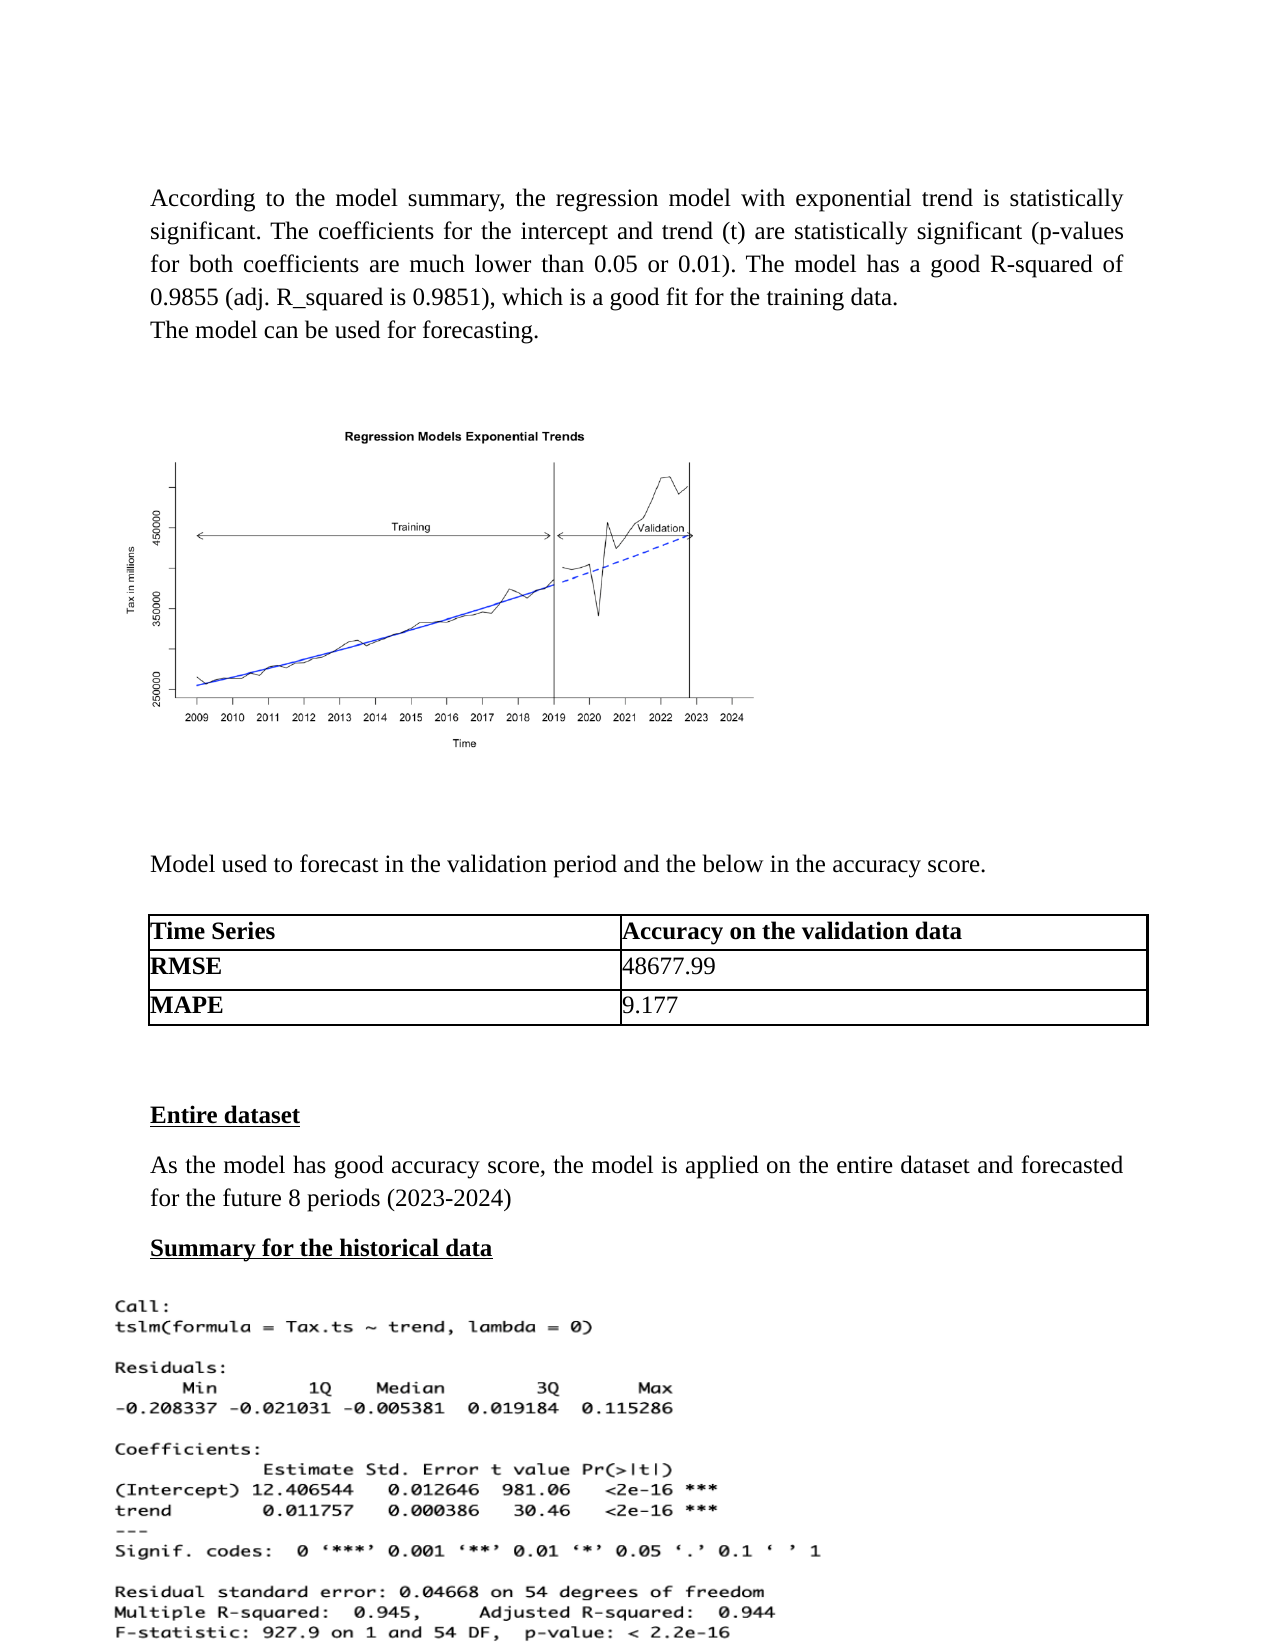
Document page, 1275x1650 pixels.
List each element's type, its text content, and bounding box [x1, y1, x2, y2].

text The model can be used for forecasting. [150, 315, 1125, 344]
table_cell MAPE [150, 991, 620, 1024]
table_header Time Series [150, 916, 620, 949]
text Model used to forecast in the validation period and the below in the accuracy score. [150, 849, 1125, 878]
text Summary for the historical data [150, 1233, 1125, 1262]
table_cell 48677.99 [622, 951, 1146, 988]
table_header Accuracy on the validation data [622, 916, 1146, 949]
picture [107, 1292, 882, 1645]
picture [123, 415, 773, 754]
table_cell RMSE [150, 951, 620, 988]
table_cell 9.177 [622, 991, 1146, 1024]
text According to the model summary, the regression model with exponential trend is statistically significant. The coefficients for the intercept and trend (t) are statistically significant (p-values for both coefficients are much lower than 0.05 or 0.01). The model has a good R-squared of 0.9855 (adj. R_squared is 0.9851), which is a good fit for the training data. [150, 183, 1125, 311]
text Entire dataset [150, 1101, 1125, 1129]
text As the model has good accuracy score, the model is applied on the entire dataset and forecasted for the future 8 periods (2023-2024) [150, 1150, 1125, 1212]
